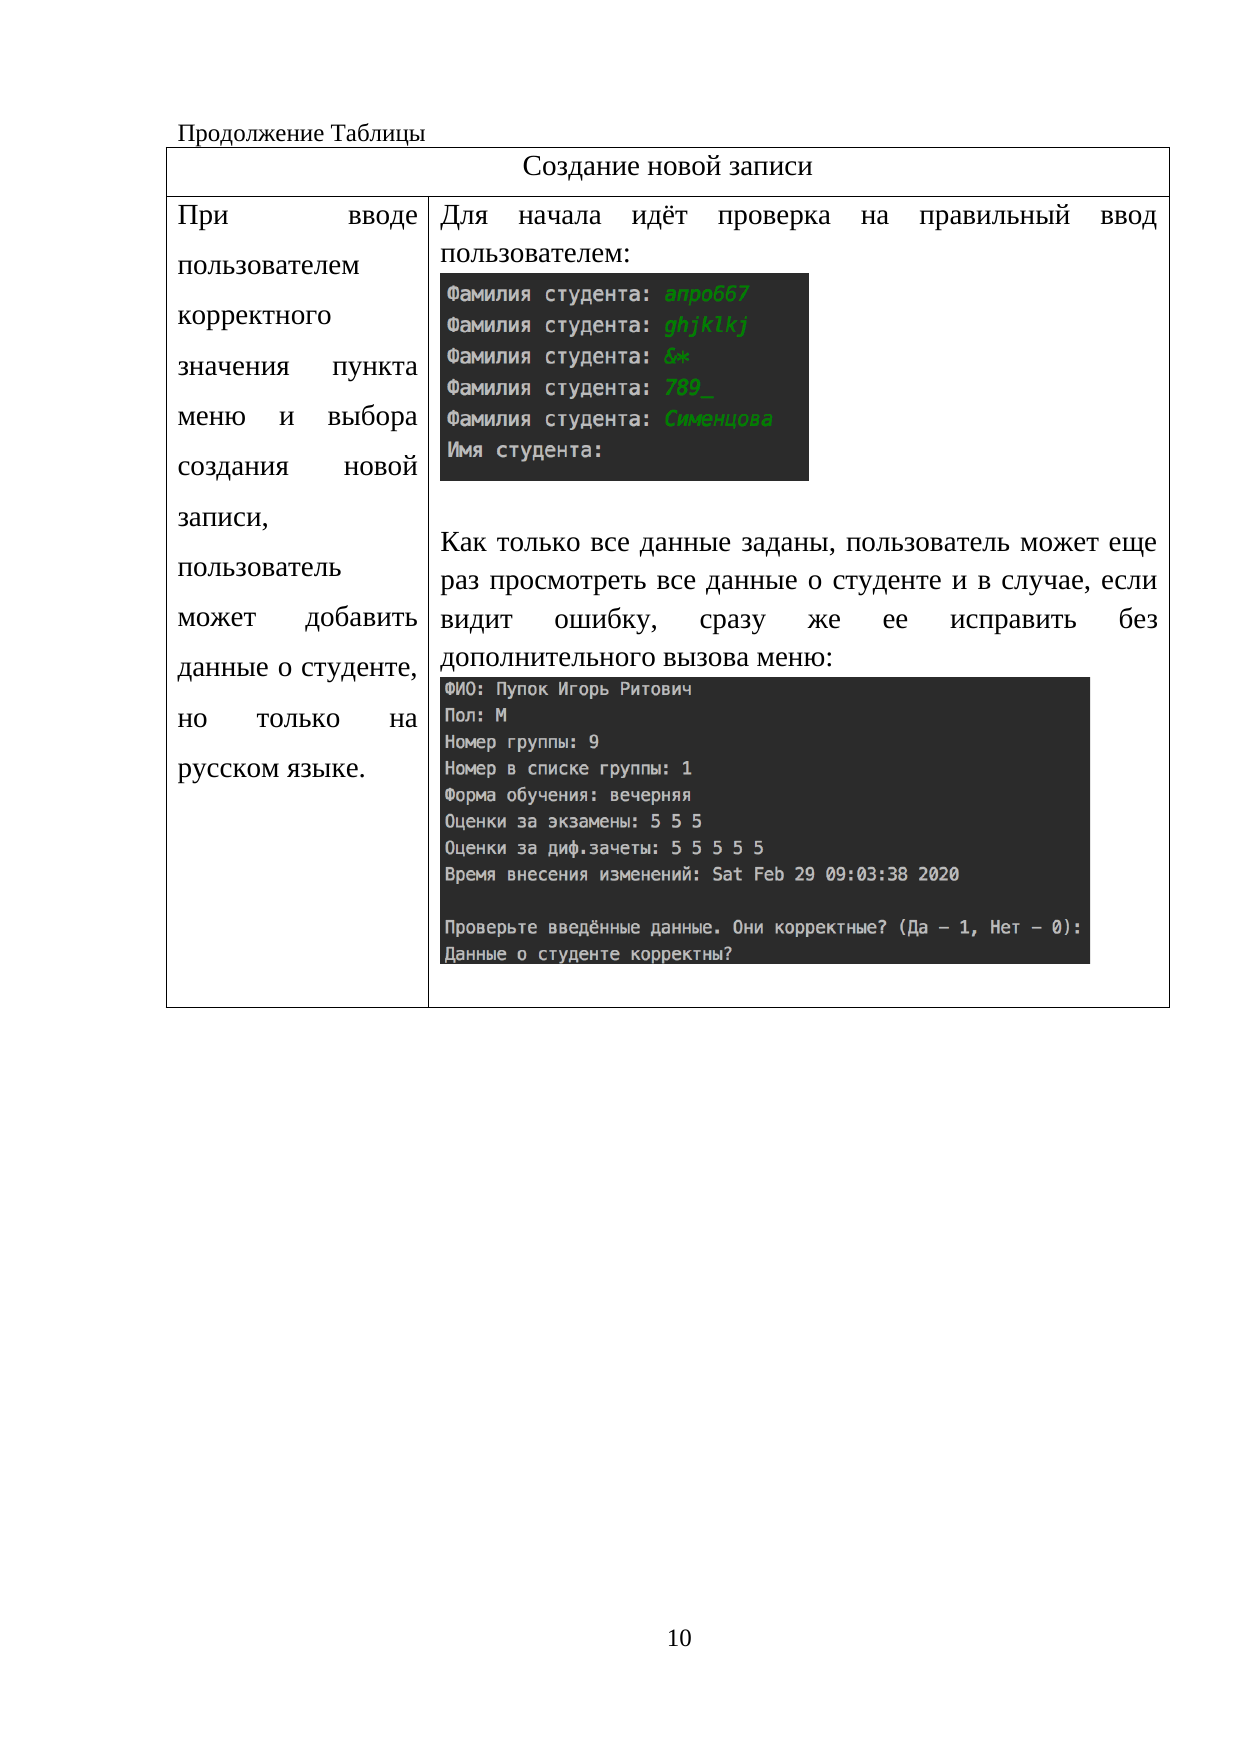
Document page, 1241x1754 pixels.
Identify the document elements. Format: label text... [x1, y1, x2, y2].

text Продолжение Таблицы [177, 118, 1181, 147]
picture [440, 273, 809, 481]
table_cell Для начала идёт проверка на правильный ввод пользователем: Как только все данные заданы, пользователь может еще раз просмотреть все данные о студенте и в случае, если видит ошибку, сразу же ее исправить без дополнительного вызова меню: [429, 197, 1169, 1007]
picture [440, 677, 1091, 964]
table_cell При вводе пользователем корректного значения пункта меню и выбора создания новой записи, пользователь может добавить данные о студенте, но только на русском языке. [167, 197, 428, 1007]
table_header Создание новой записи [167, 148, 1169, 196]
